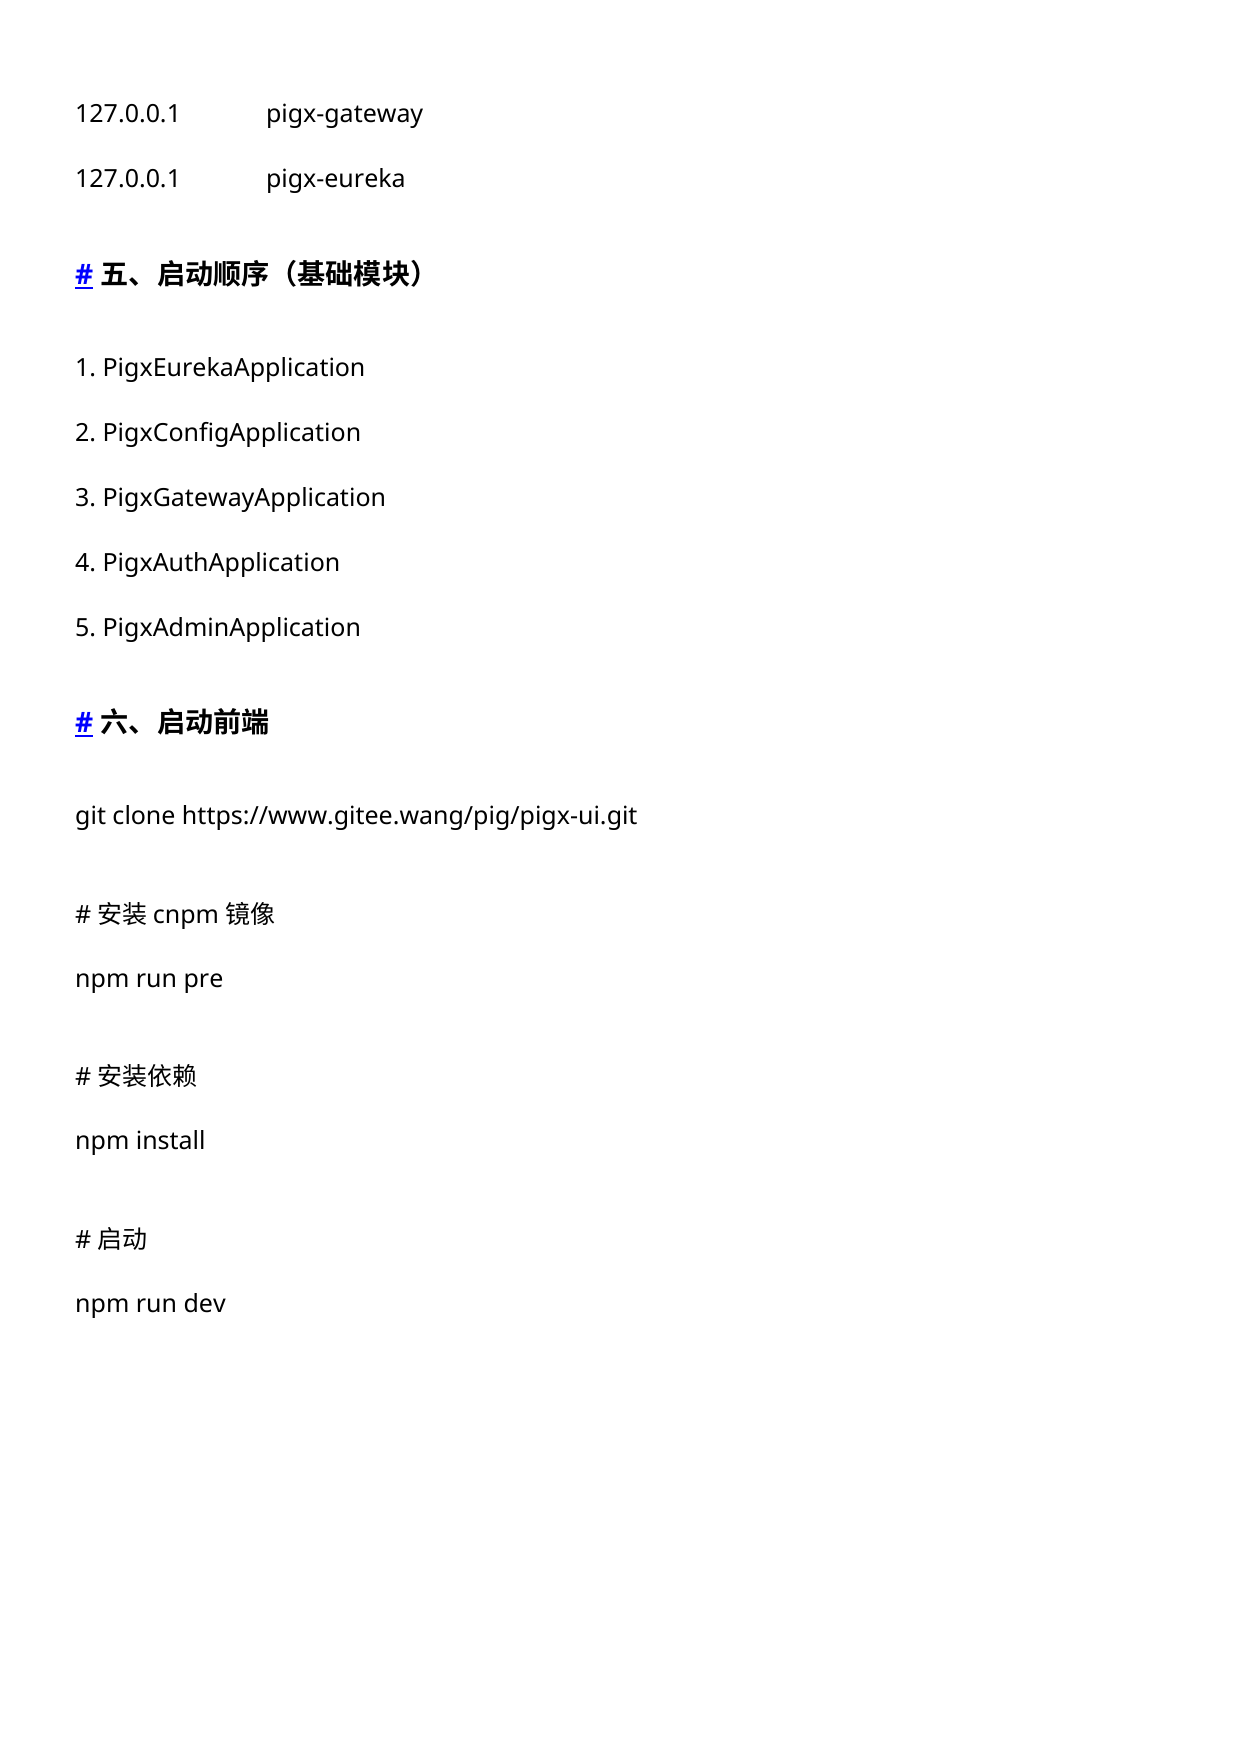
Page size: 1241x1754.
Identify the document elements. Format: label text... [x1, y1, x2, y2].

text 3. PigxGatewayApplication [75, 464, 1165, 529]
text 2. PigxConfigApplication [75, 399, 1165, 464]
text # 安装cnpm 镜像 [75, 880, 1165, 945]
text 5. PigxAdminApplication [75, 594, 1165, 659]
text # 启动 [75, 1205, 1165, 1270]
text npm install [75, 1107, 1165, 1172]
text # 五、启动顺序（基础模块） [75, 240, 1165, 305]
text 1. PigxEurekaApplication [75, 334, 1165, 399]
text # 安装依赖 [75, 1042, 1165, 1107]
text git clone https://www.gitee.wang/pig/pigx-ui.git [75, 782, 1165, 847]
text # 六、启动前端 [75, 688, 1165, 753]
text npm run dev [75, 1270, 1165, 1335]
text npm run pre [75, 945, 1165, 1010]
text 127.0.0.1 pigx-eureka [75, 146, 1165, 211]
text 127.0.0.1 pigx-gateway [75, 81, 1165, 146]
text 4. PigxAuthApplication [75, 529, 1165, 594]
